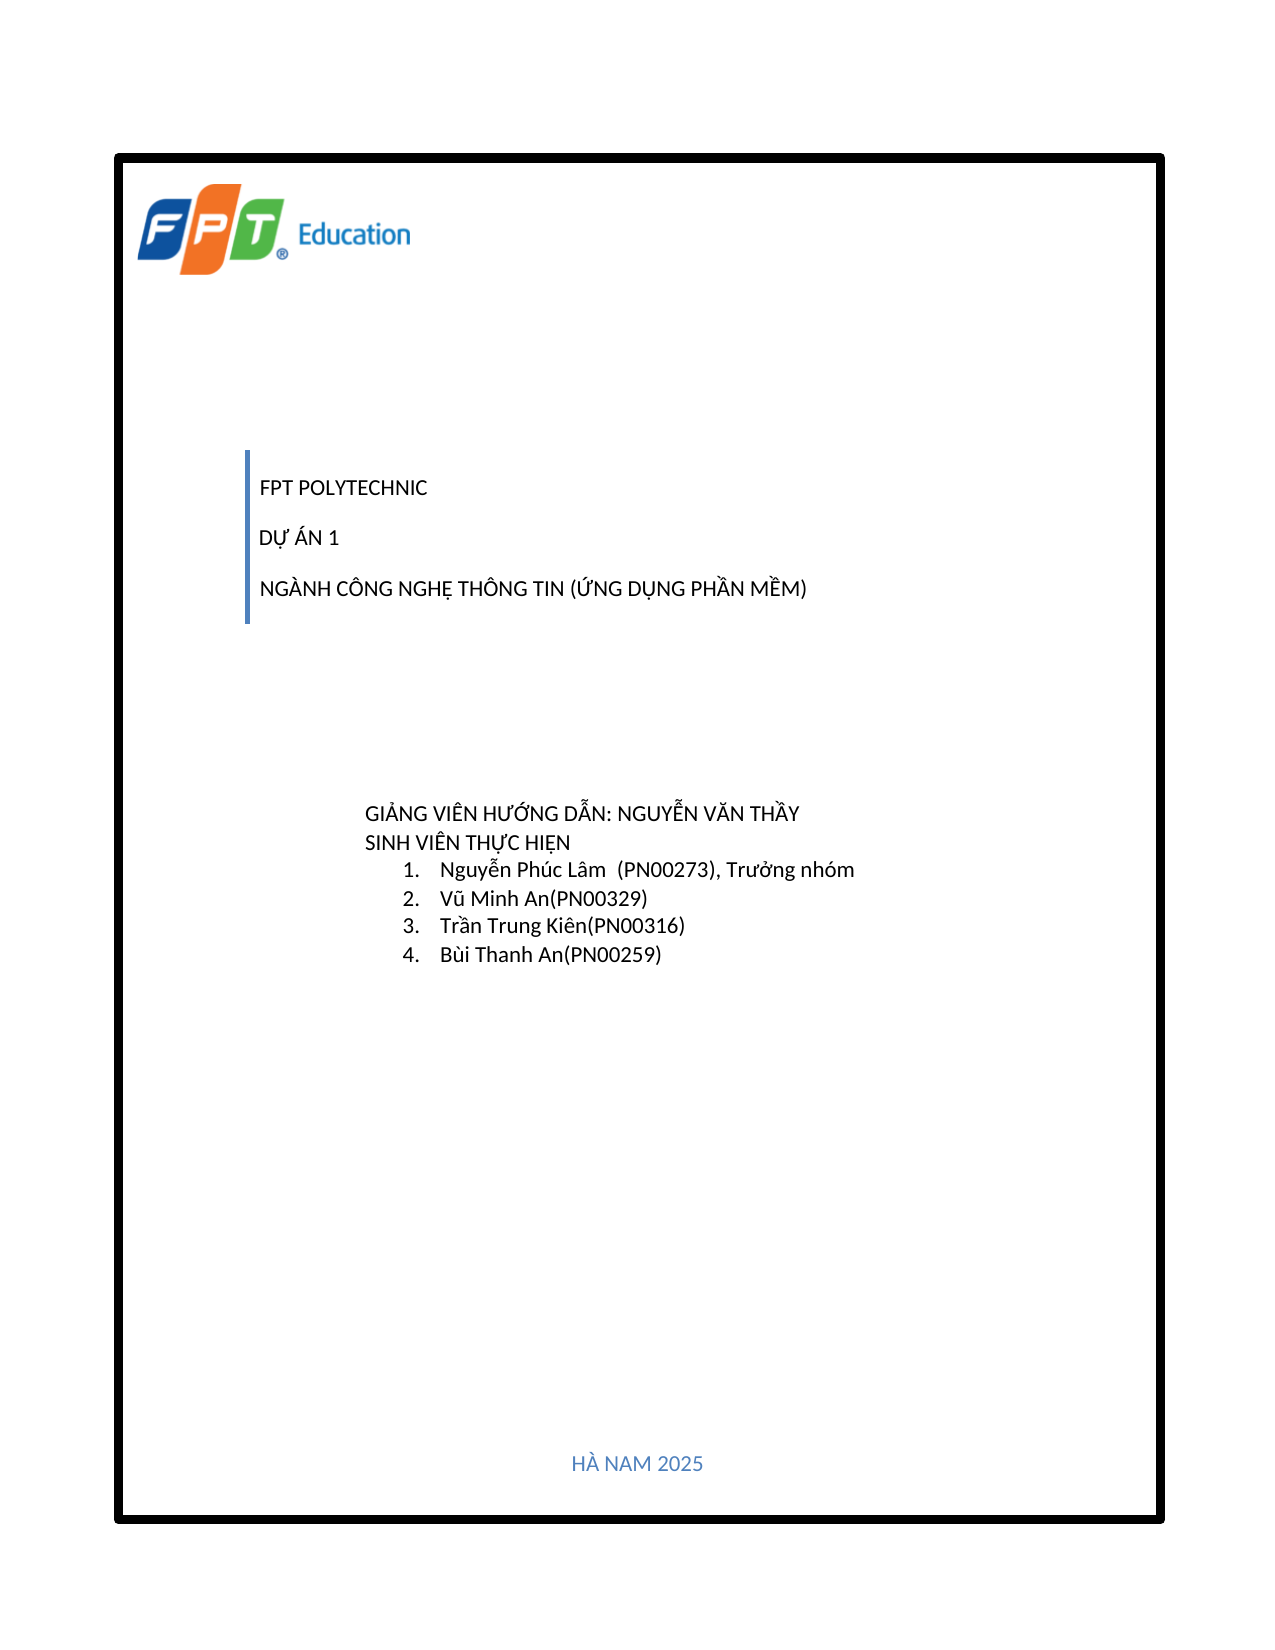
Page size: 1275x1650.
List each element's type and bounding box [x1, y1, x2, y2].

picture [137, 184, 414, 275]
